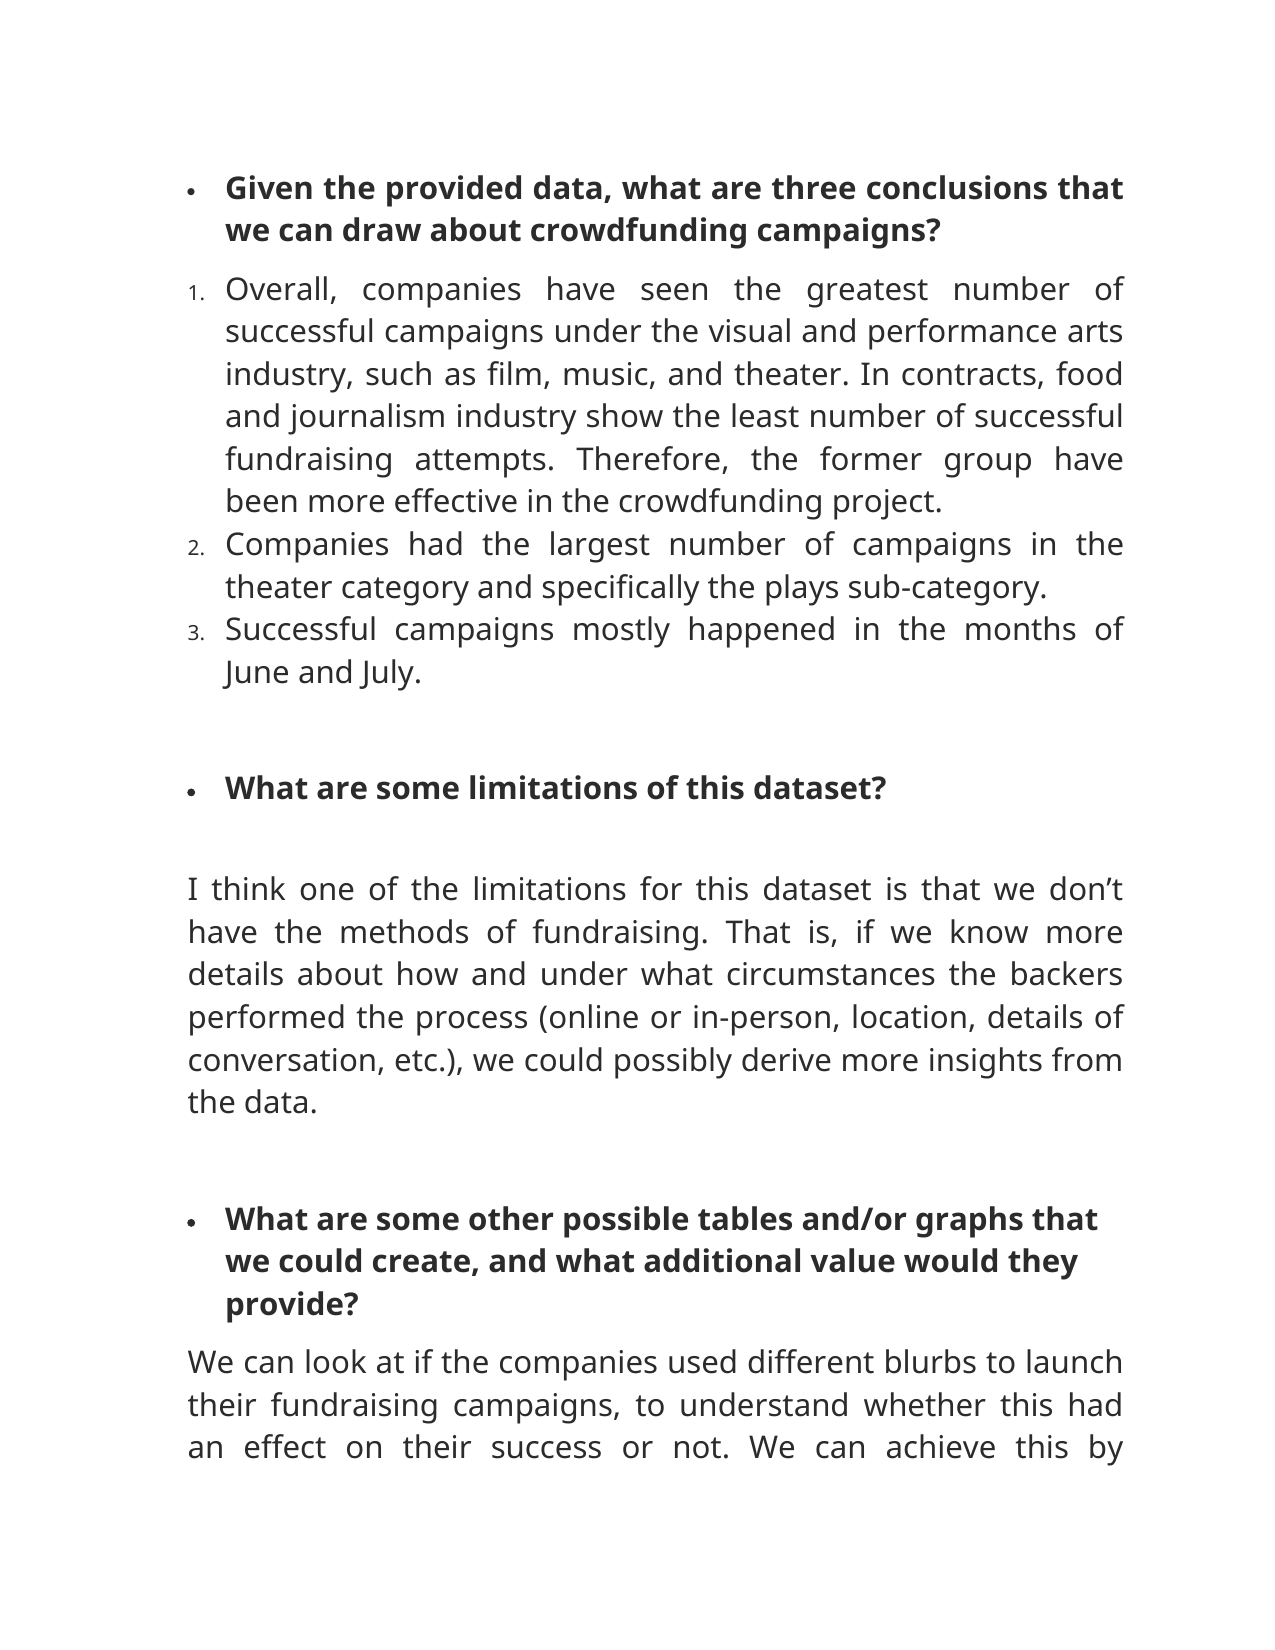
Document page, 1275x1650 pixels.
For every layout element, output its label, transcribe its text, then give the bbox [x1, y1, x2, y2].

list Companies had the largest number of campaigns in the theater category and specifically the plays sub-category. [187, 522, 1125, 607]
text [187, 1340, 1125, 1468]
text I think one of the limitations for this dataset is that we don’t have the methods of fundraising. That is, if we know more details about how and under what circumstances the backers performed the process (online or in-person, location, details of conversation, etc.), we could possibly derive more insights from the data. [187, 867, 1125, 1123]
list What are some other possible tables and/or graphs that we could create, and what additional value would they provide? [187, 1197, 1125, 1324]
list Given the provided data, what are three conclusions that we can draw about crowdfunding campaigns? [187, 166, 1125, 251]
list What are some limitations of this dataset? [187, 766, 1125, 809]
list Successful campaigns mostly happened in the months of June and July. [187, 607, 1125, 692]
list Overall, companies have seen the greatest number of successful campaigns under the visual and performance arts industry, such as film, music, and theater. In contracts, food and journalism industry show the least number of successful fundraising attempts. Therefore, the former group have been more effective in the crowdfunding project. [187, 266, 1125, 522]
